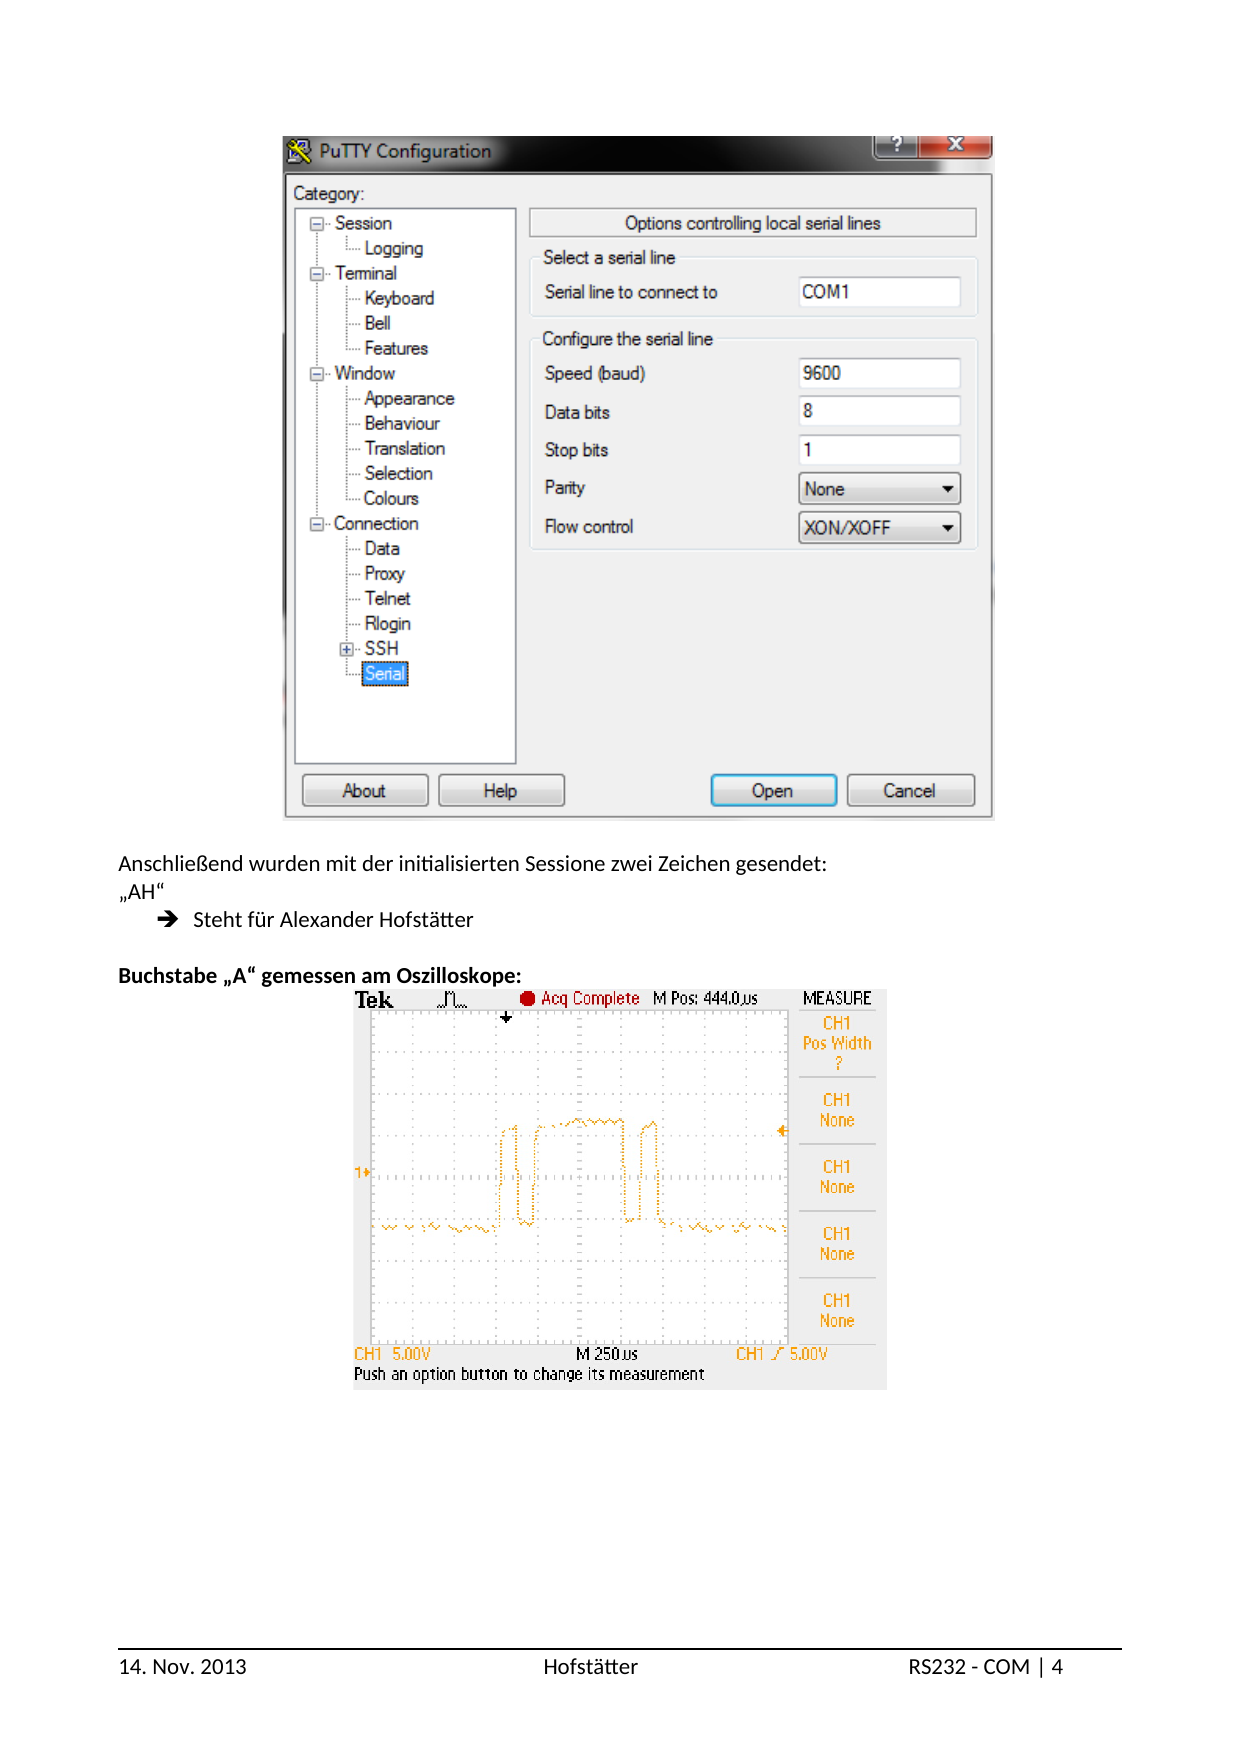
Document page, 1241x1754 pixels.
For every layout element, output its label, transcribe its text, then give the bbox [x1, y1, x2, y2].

text Buchstabe „A“ gemessen am Oszilloskope: [118, 961, 1122, 989]
picture [353, 989, 887, 1390]
text „AH“ [118, 877, 1122, 905]
text Anschließend wurden mit der initialisierten Sessione zwei Zeichen gesendet: [118, 849, 1122, 877]
picture [282, 136, 995, 821]
list Steht für Alexander Hofstätter [156, 905, 1122, 933]
